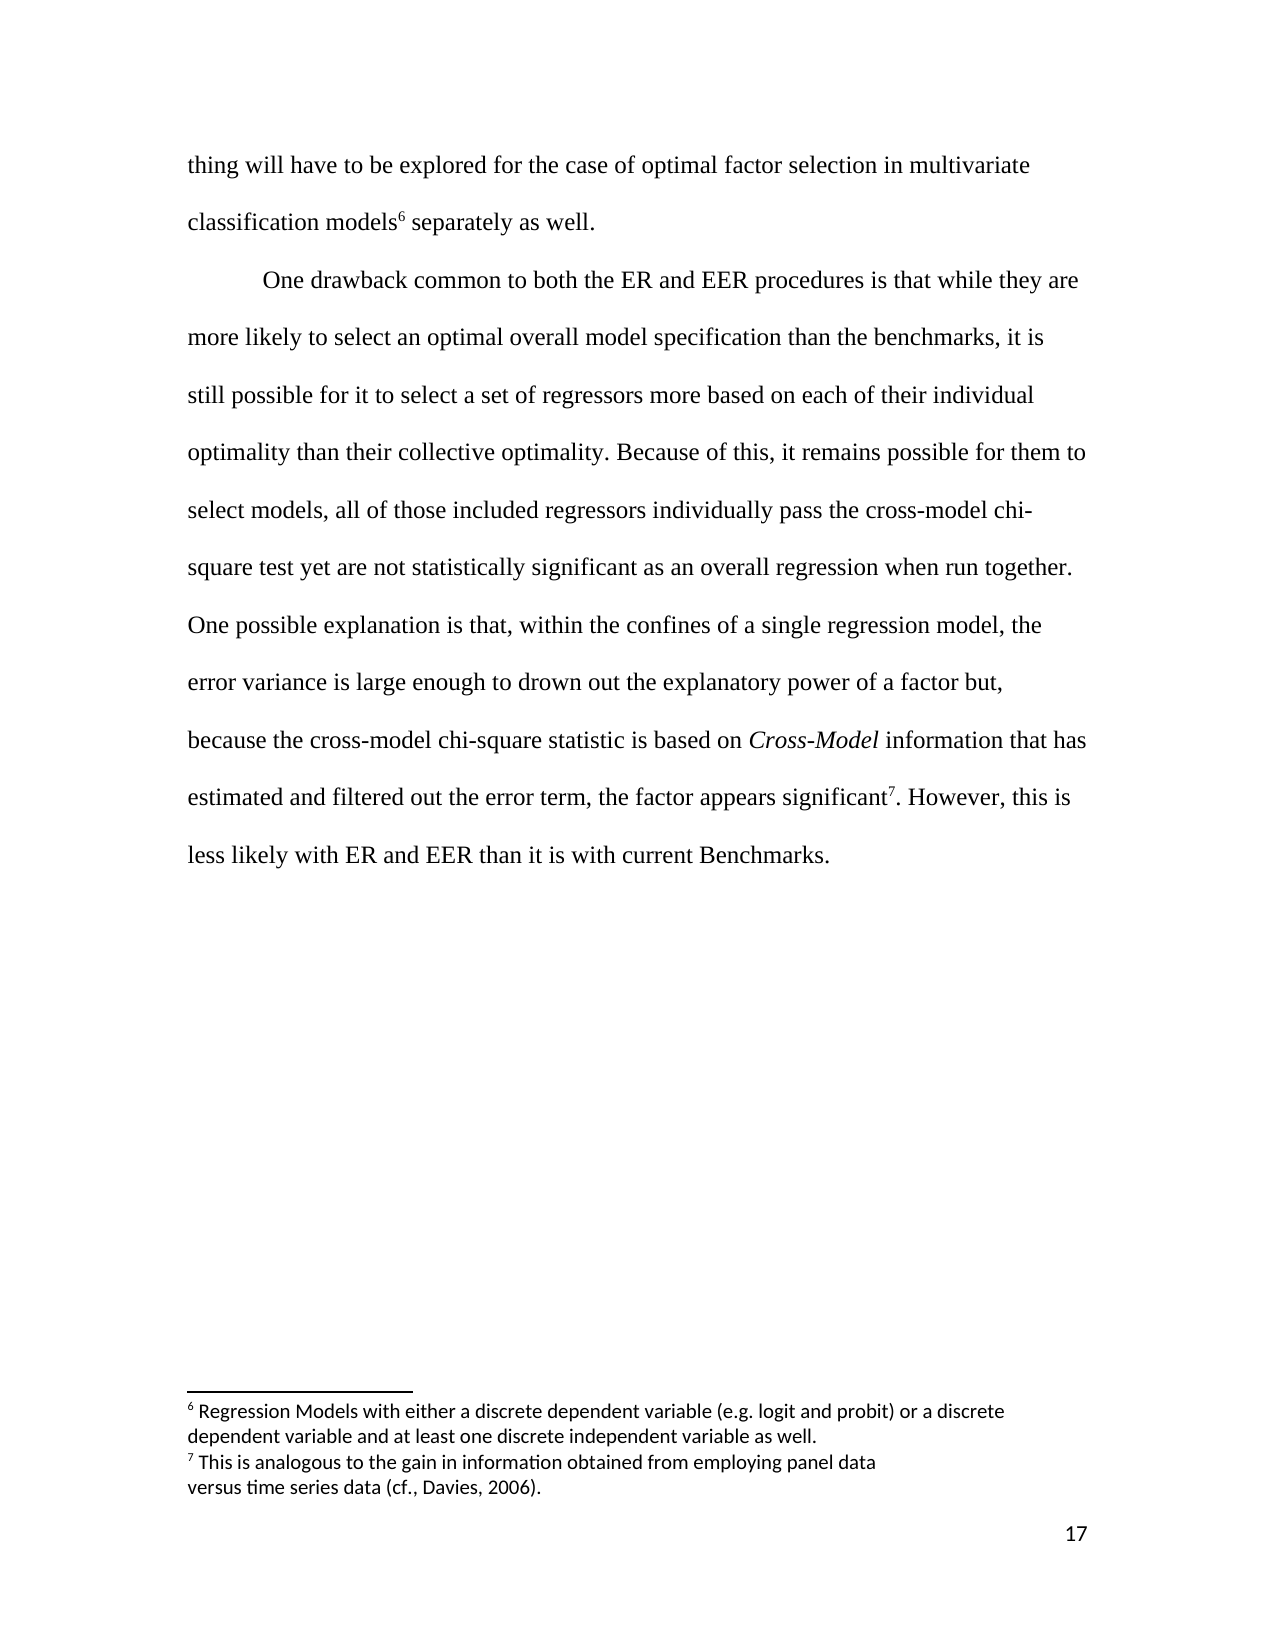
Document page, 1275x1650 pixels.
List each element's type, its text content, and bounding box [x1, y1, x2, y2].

text One drawback common to both the ER and EER procedures is that while they are more likely to select an optimal overall model specification than the benchmarks, it is still possible for it to select a set of regressors more based on each of their individual optimality than their collective optimality. Because of this, it remains possible for them to select models, all of those included regressors individually pass the cross-model chi-square test yet are not statistically significant as an overall regression when run together. One possible explanation is that, within the confines of a single regression model, the error variance is large enough to drown out the explanatory power of a factor but, because the cross-model chi-square statistic is based on Cross-Model information that has estimated and filtered out the error term, the factor appears significant. However, this is less likely with ER and EER than it is with current Benchmarks. [187, 265, 1087, 869]
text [187, 150, 1087, 236]
